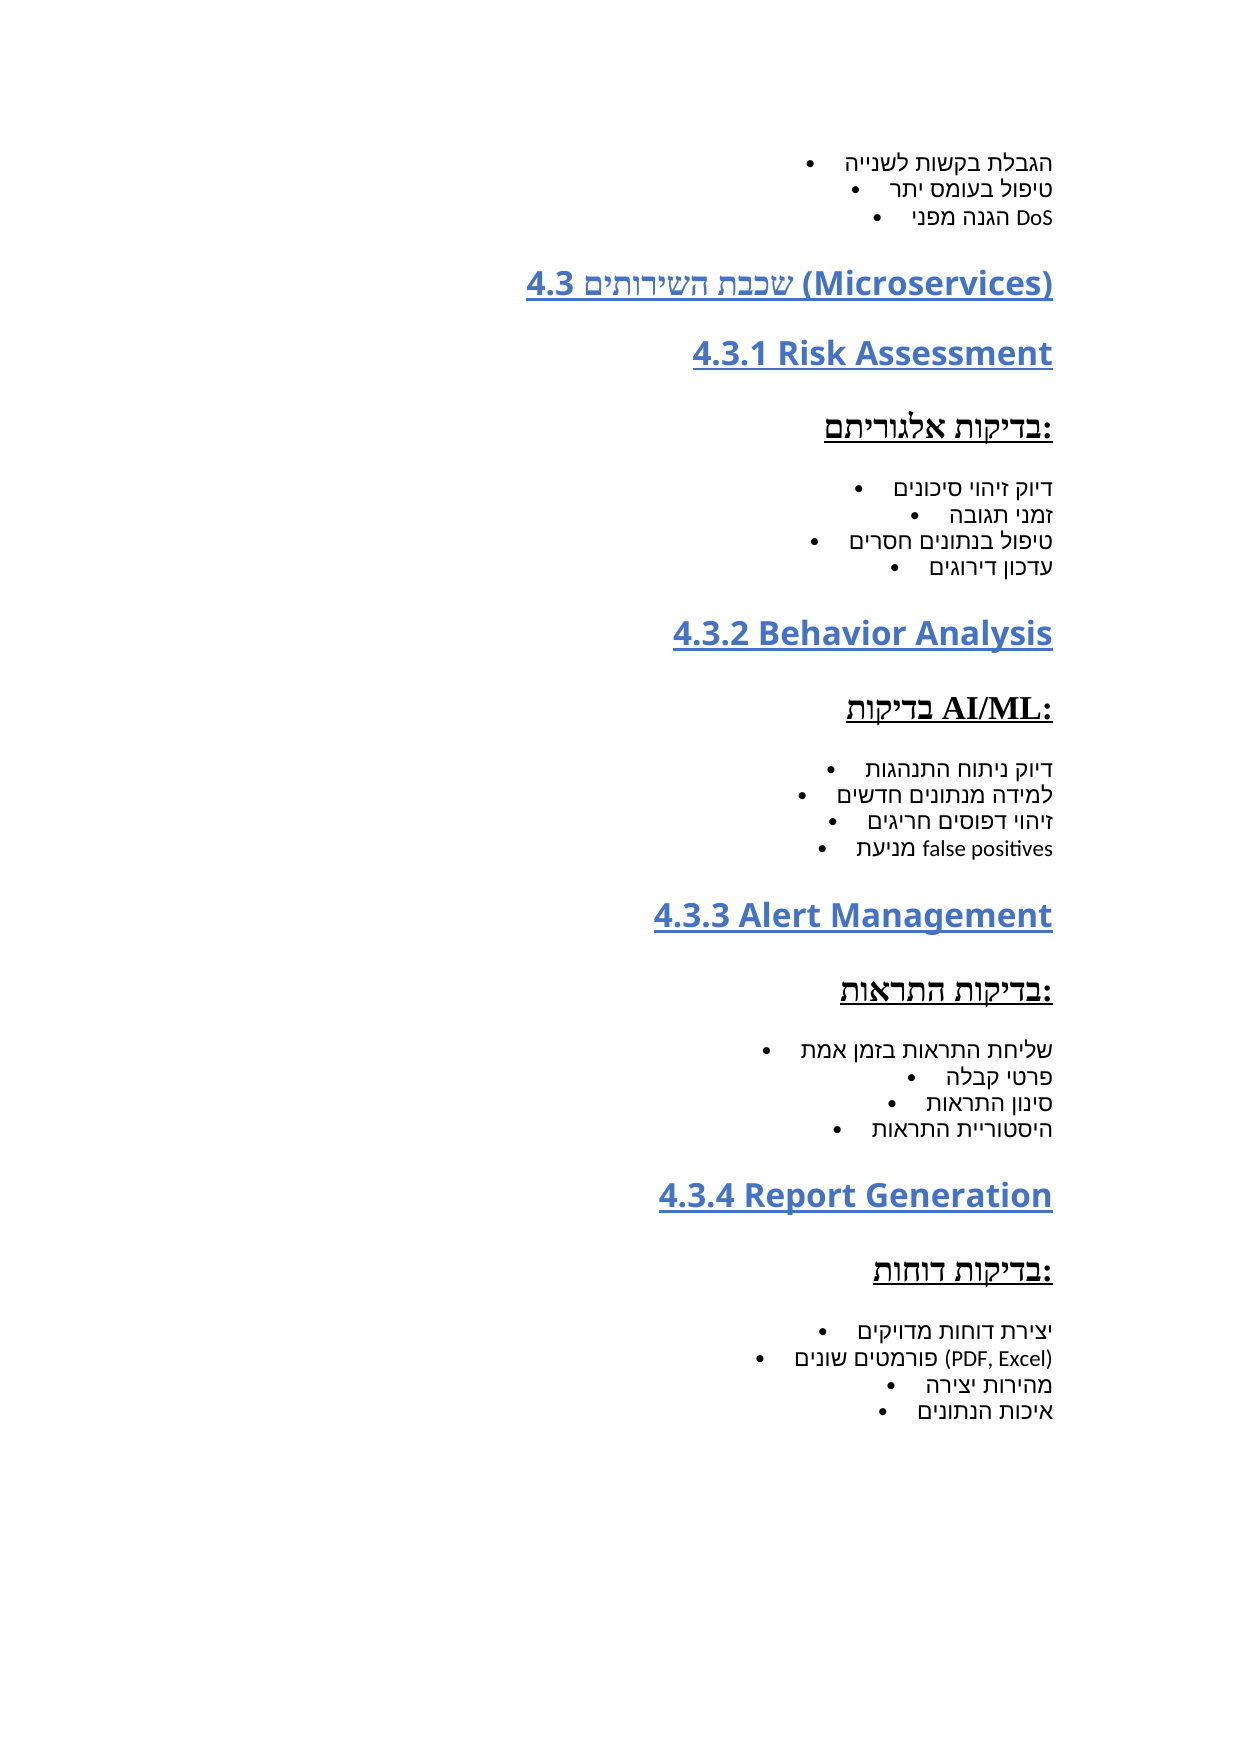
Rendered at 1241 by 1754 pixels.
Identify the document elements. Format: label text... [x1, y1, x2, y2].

text בדיקות התראות: [187, 970, 1053, 1008]
list יצירת דוחות מדויקים [225, 1318, 1053, 1344]
list טיפול בנתונים חסרים [225, 528, 1053, 554]
subtitle 4.3.3 Alert Management [187, 892, 1053, 937]
subtitle 4.3 שכבת השירותים (Microservices) [187, 260, 1053, 305]
list עדכון דירוגים [225, 554, 1053, 581]
list דיוק זיהוי סיכונים [225, 475, 1053, 502]
list היסטוריית התראות [225, 1116, 1053, 1143]
list דיוק ניתוח התנהגות [225, 756, 1053, 782]
text בדיקות AI/ML: [187, 688, 1053, 726]
subtitle 4.3.1 Risk Assessment [187, 330, 1053, 375]
list טיפול בעומס יתר [225, 176, 1053, 203]
list איכות הנתונים [225, 1398, 1053, 1425]
list פרטי קבלה [225, 1064, 1053, 1090]
text בדיקות דוחות: [187, 1250, 1053, 1288]
subtitle 4.3.2 Behavior Analysis [187, 610, 1053, 655]
list מהירות יצירה [225, 1372, 1053, 1398]
list מניעת false positives [225, 834, 1053, 863]
subtitle 4.3.4 Report Generation [187, 1172, 1053, 1217]
list הגבלת בקשות לשנייה [225, 150, 1053, 176]
list זמני תגובה [225, 502, 1053, 528]
list למידה מנתונים חדשים [225, 782, 1053, 808]
list הגנה מפני DoS [225, 203, 1053, 231]
list שליחת התראות בזמן אמת [225, 1037, 1053, 1064]
list סינון התראות [225, 1090, 1053, 1116]
list פורמטים שונים (PDF, Excel) [225, 1344, 1053, 1372]
list זיהוי דפוסים חריגים [225, 808, 1053, 834]
text בדיקות אלגוריתם: [187, 408, 1053, 446]
